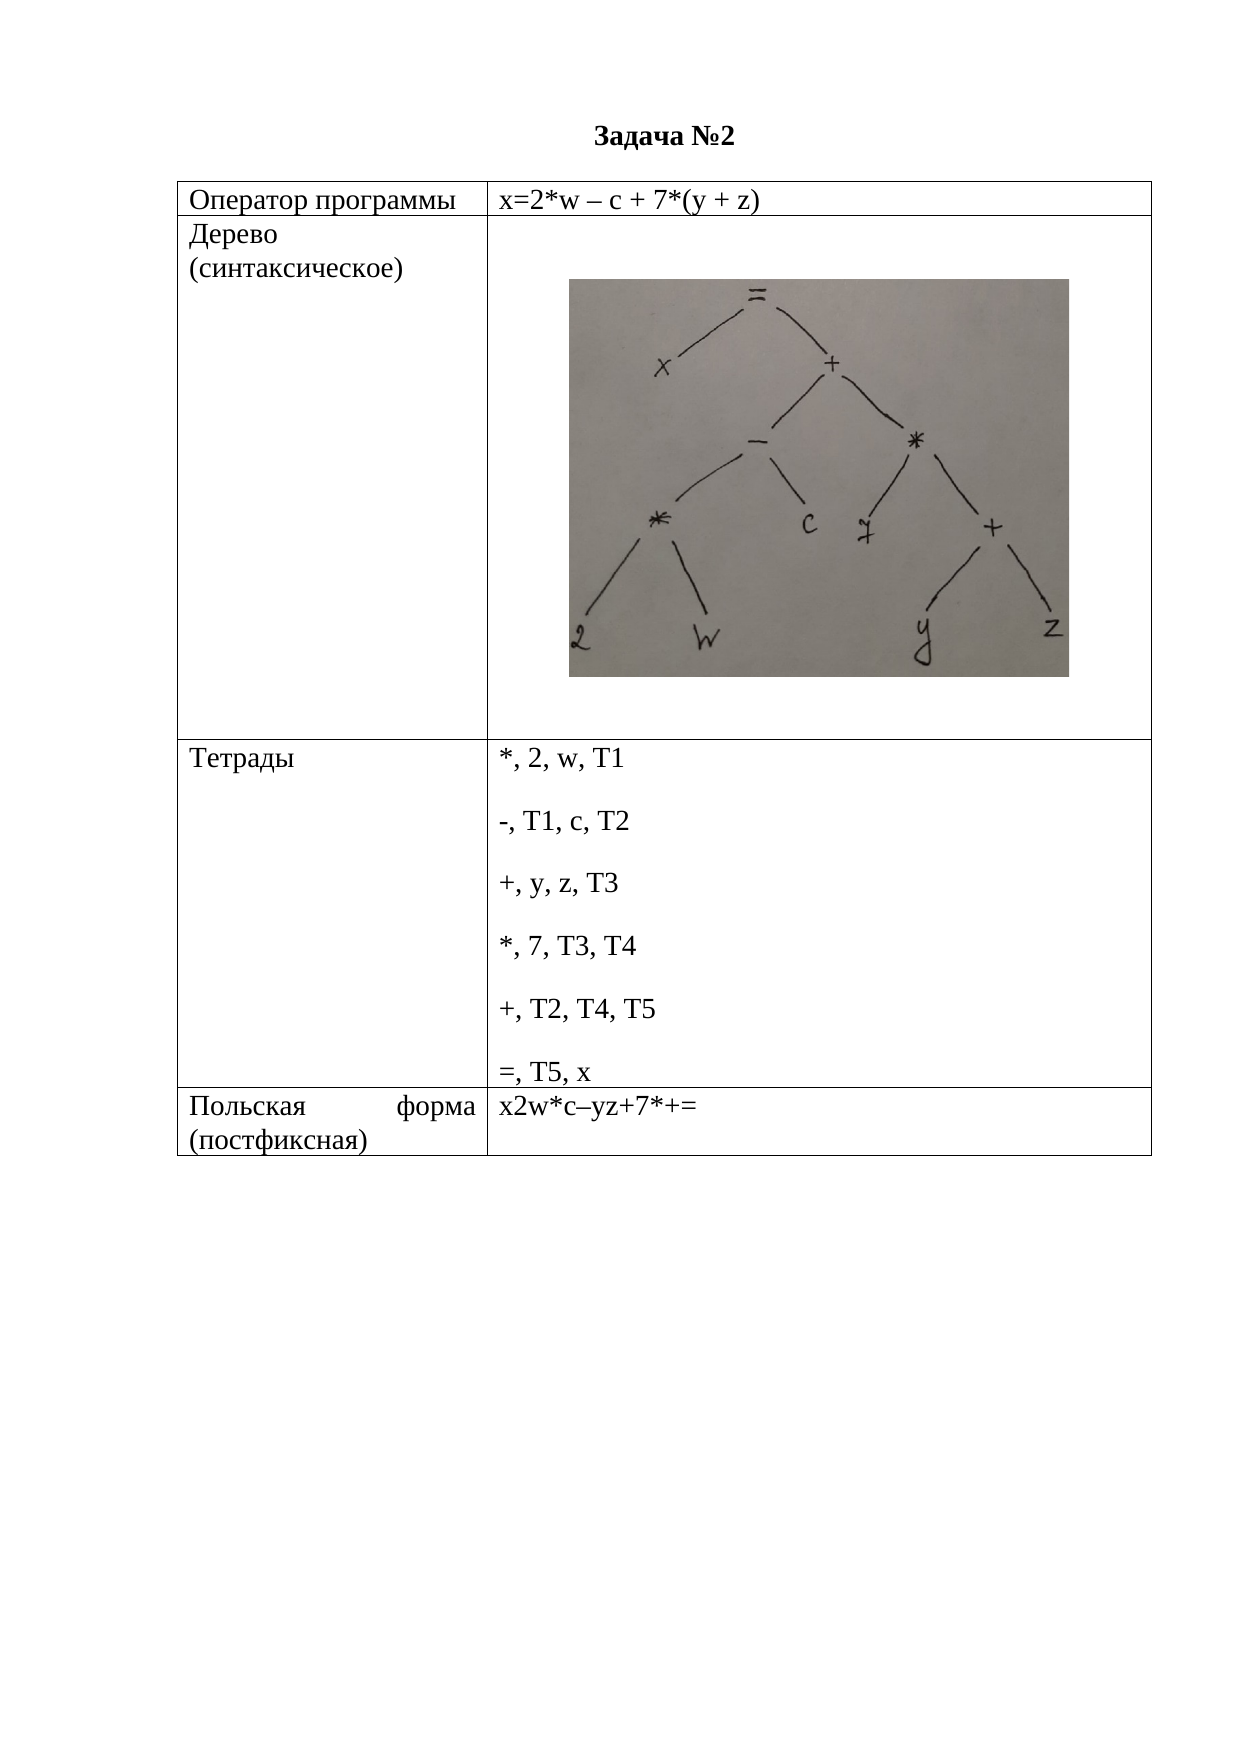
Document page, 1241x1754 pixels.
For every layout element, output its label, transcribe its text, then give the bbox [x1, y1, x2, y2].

picture [569, 279, 1070, 677]
table_cell Тетрады [178, 740, 487, 1087]
table_cell Польская форма (постфиксная) [178, 1088, 487, 1155]
table_cell [488, 216, 1151, 739]
text Задача №2 [177, 118, 1152, 152]
table_cell *, 2, w, T1 -, T1, c, T2 +, y, z, T3 *, 7, T3, T4 +, T2, T4, T5 =, T5, x [488, 740, 1151, 1087]
table_cell Дерево (синтаксическое) [178, 216, 487, 739]
table_header Оператор программы [178, 182, 487, 215]
table_cell x2w*c–yz+7*+= [488, 1088, 1151, 1155]
table_header x=2*w – c + 7*(y + z) [488, 182, 1151, 215]
